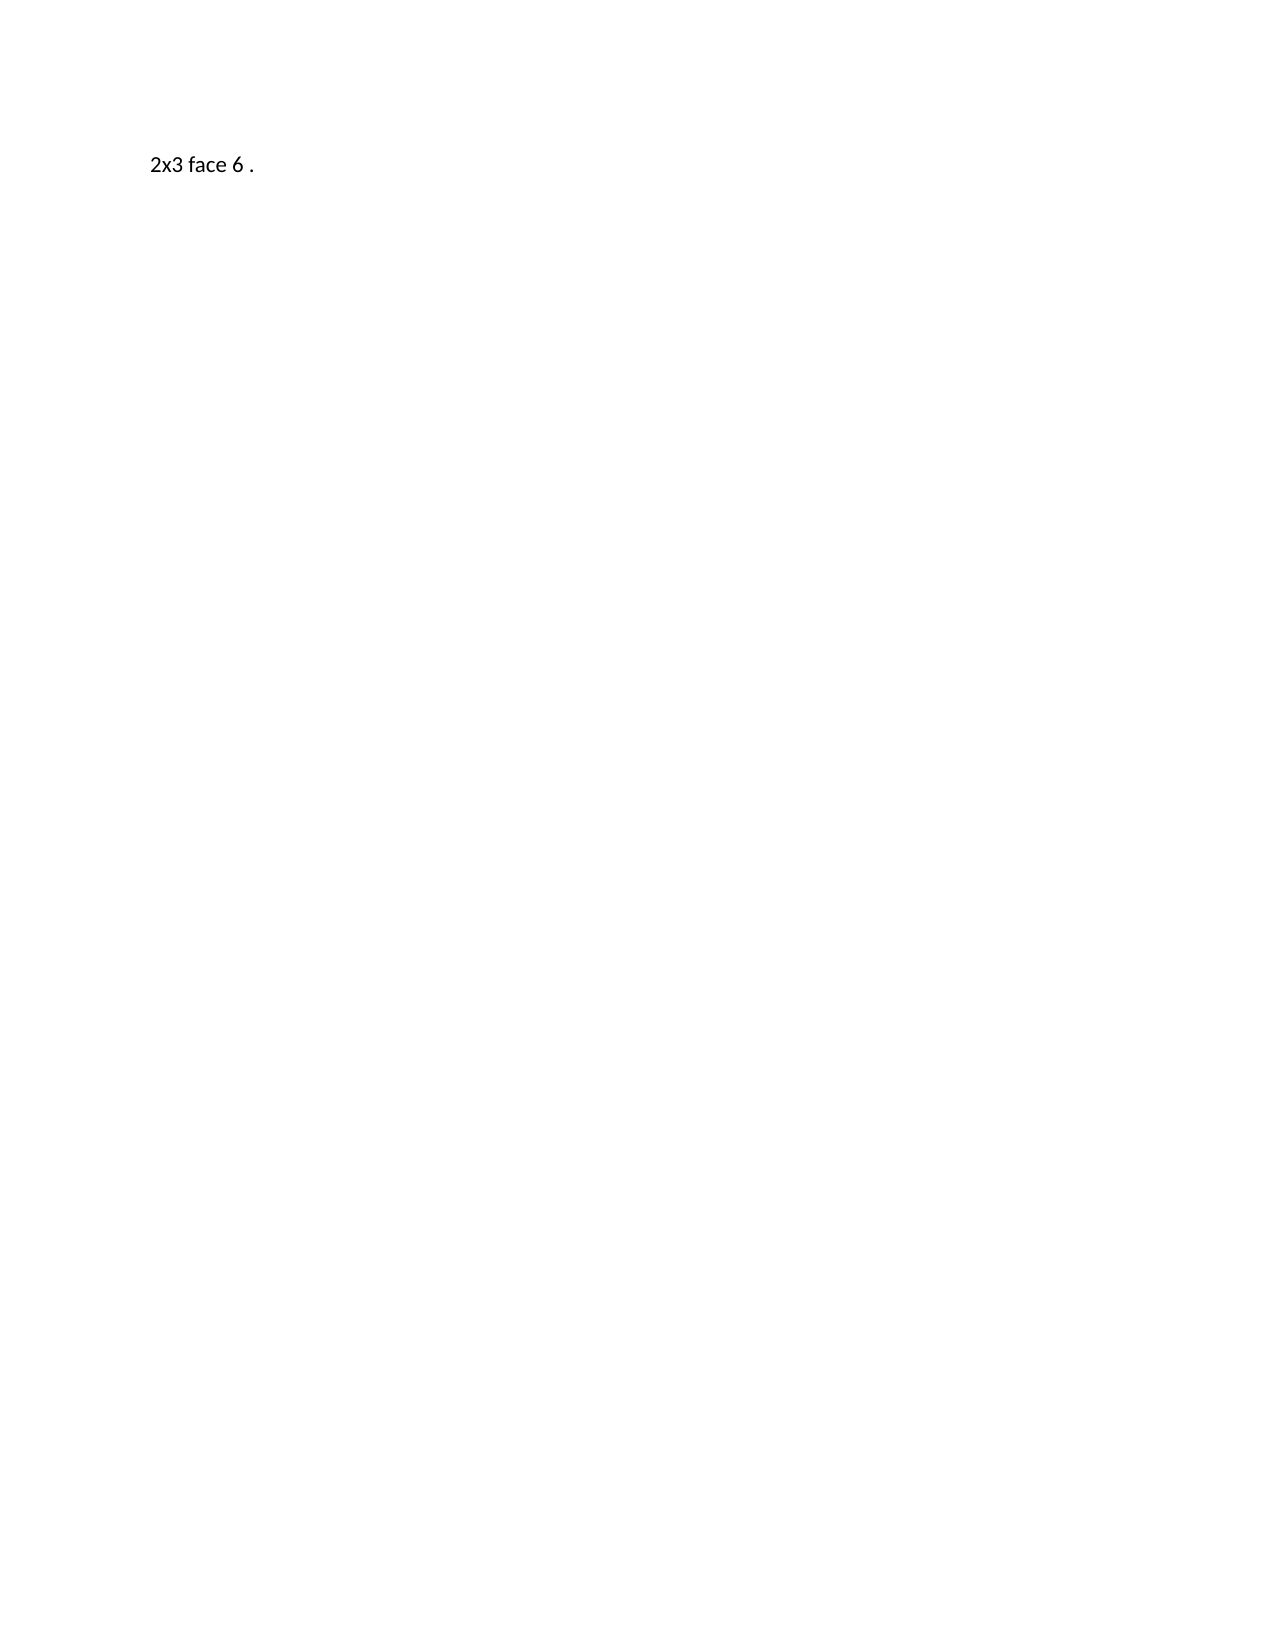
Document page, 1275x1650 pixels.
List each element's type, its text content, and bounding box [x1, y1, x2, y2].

text 2x3 face 6 . [150, 150, 1125, 178]
